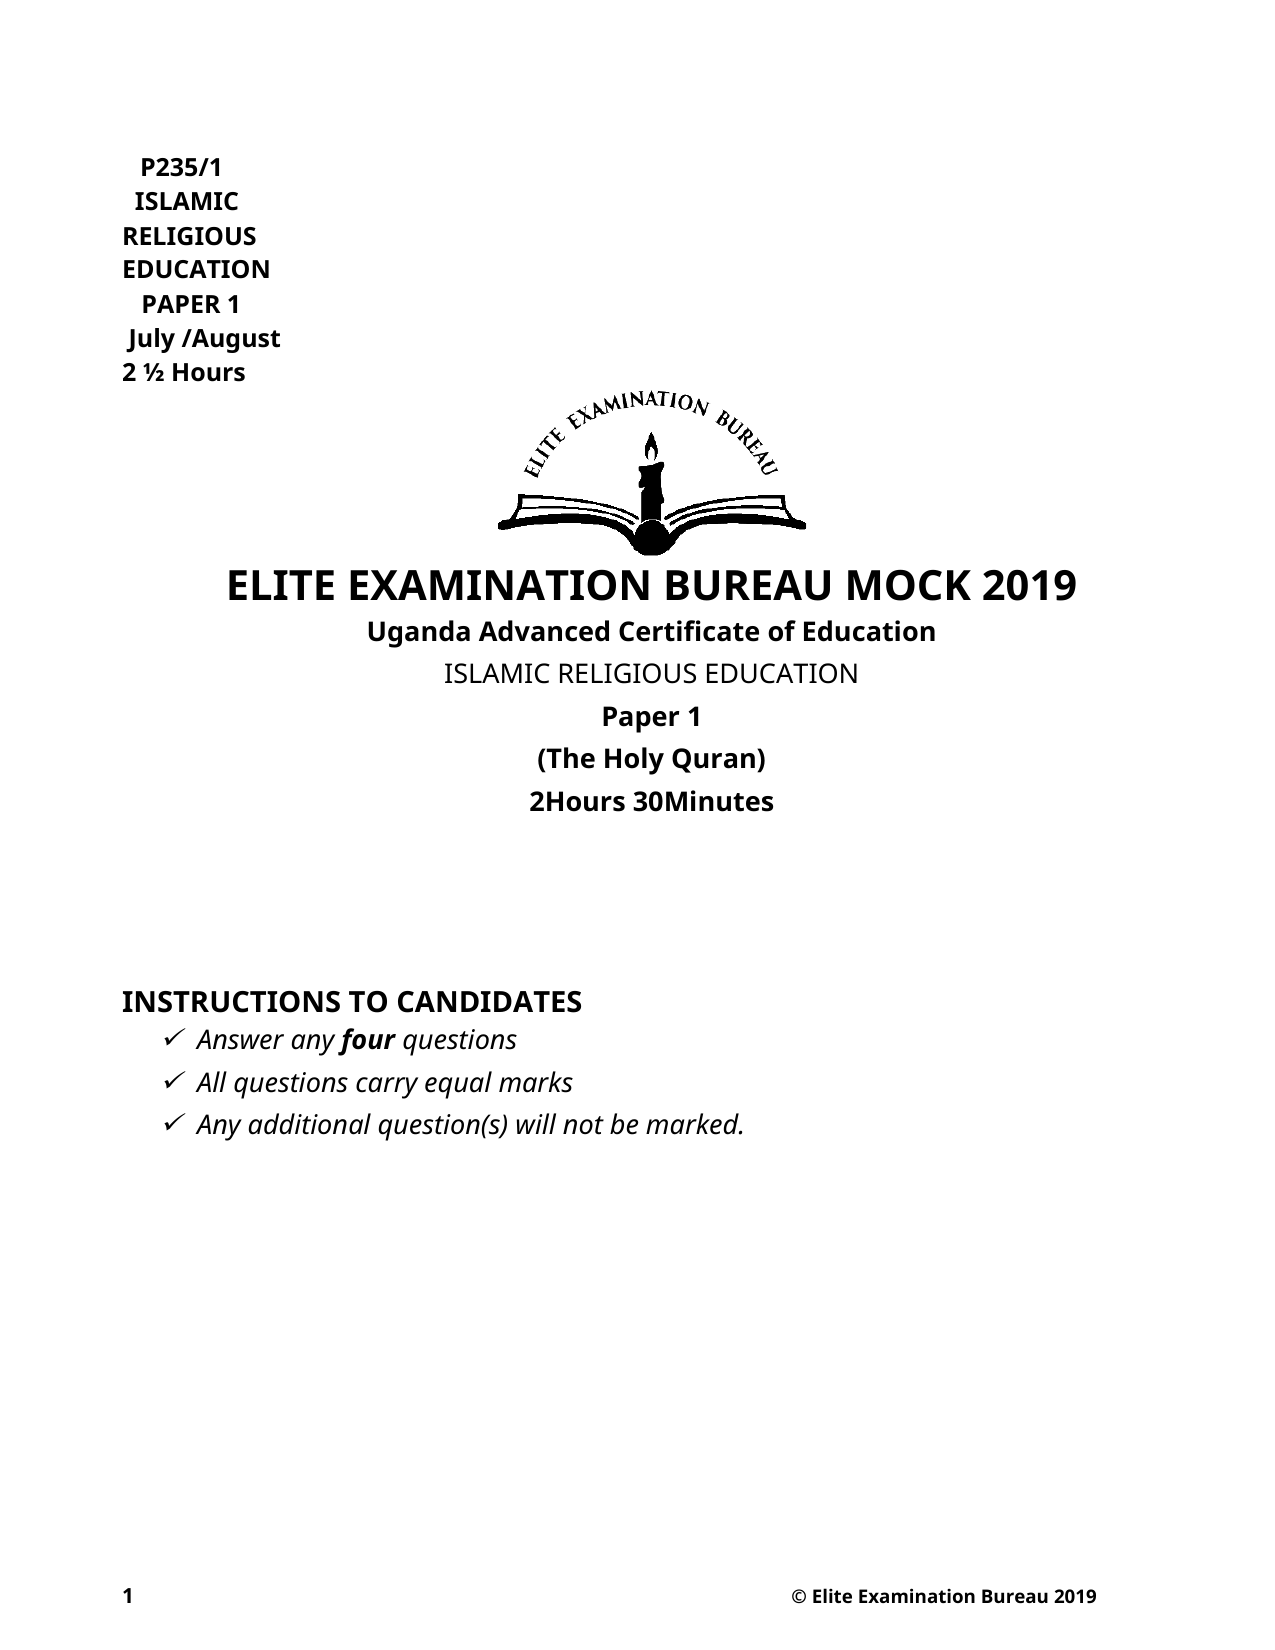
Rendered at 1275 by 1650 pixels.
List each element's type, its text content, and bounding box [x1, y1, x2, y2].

list Any additional question(s) will not be marked. [159, 1106, 1181, 1142]
list All questions carry equal marks [159, 1063, 1181, 1100]
text EDUCATION [122, 252, 1181, 286]
text P235/1 [122, 150, 1181, 184]
text July /August [122, 320, 1181, 354]
text Paper 1 [122, 697, 1181, 734]
list Answer any four questions [159, 1021, 1181, 1058]
text RELIGIOUS [122, 218, 1181, 252]
text ISLAMIC RELIGIOUS EDUCATION [122, 655, 1181, 692]
text ELITE EXAMINATION BUREAU MOCK 2019 [122, 556, 1181, 612]
text PAPER 1 [122, 286, 1181, 320]
text (The Holy Quran) [122, 739, 1181, 776]
text ISLAMIC [122, 184, 1181, 218]
text 2 ½ Hours [122, 354, 1181, 388]
text Uganda Advanced Certificate of Education [122, 612, 1181, 649]
text 2Hours 30Minutes [122, 782, 1181, 819]
text INSTRUCTIONS TO CANDIDATES [122, 981, 1181, 1021]
